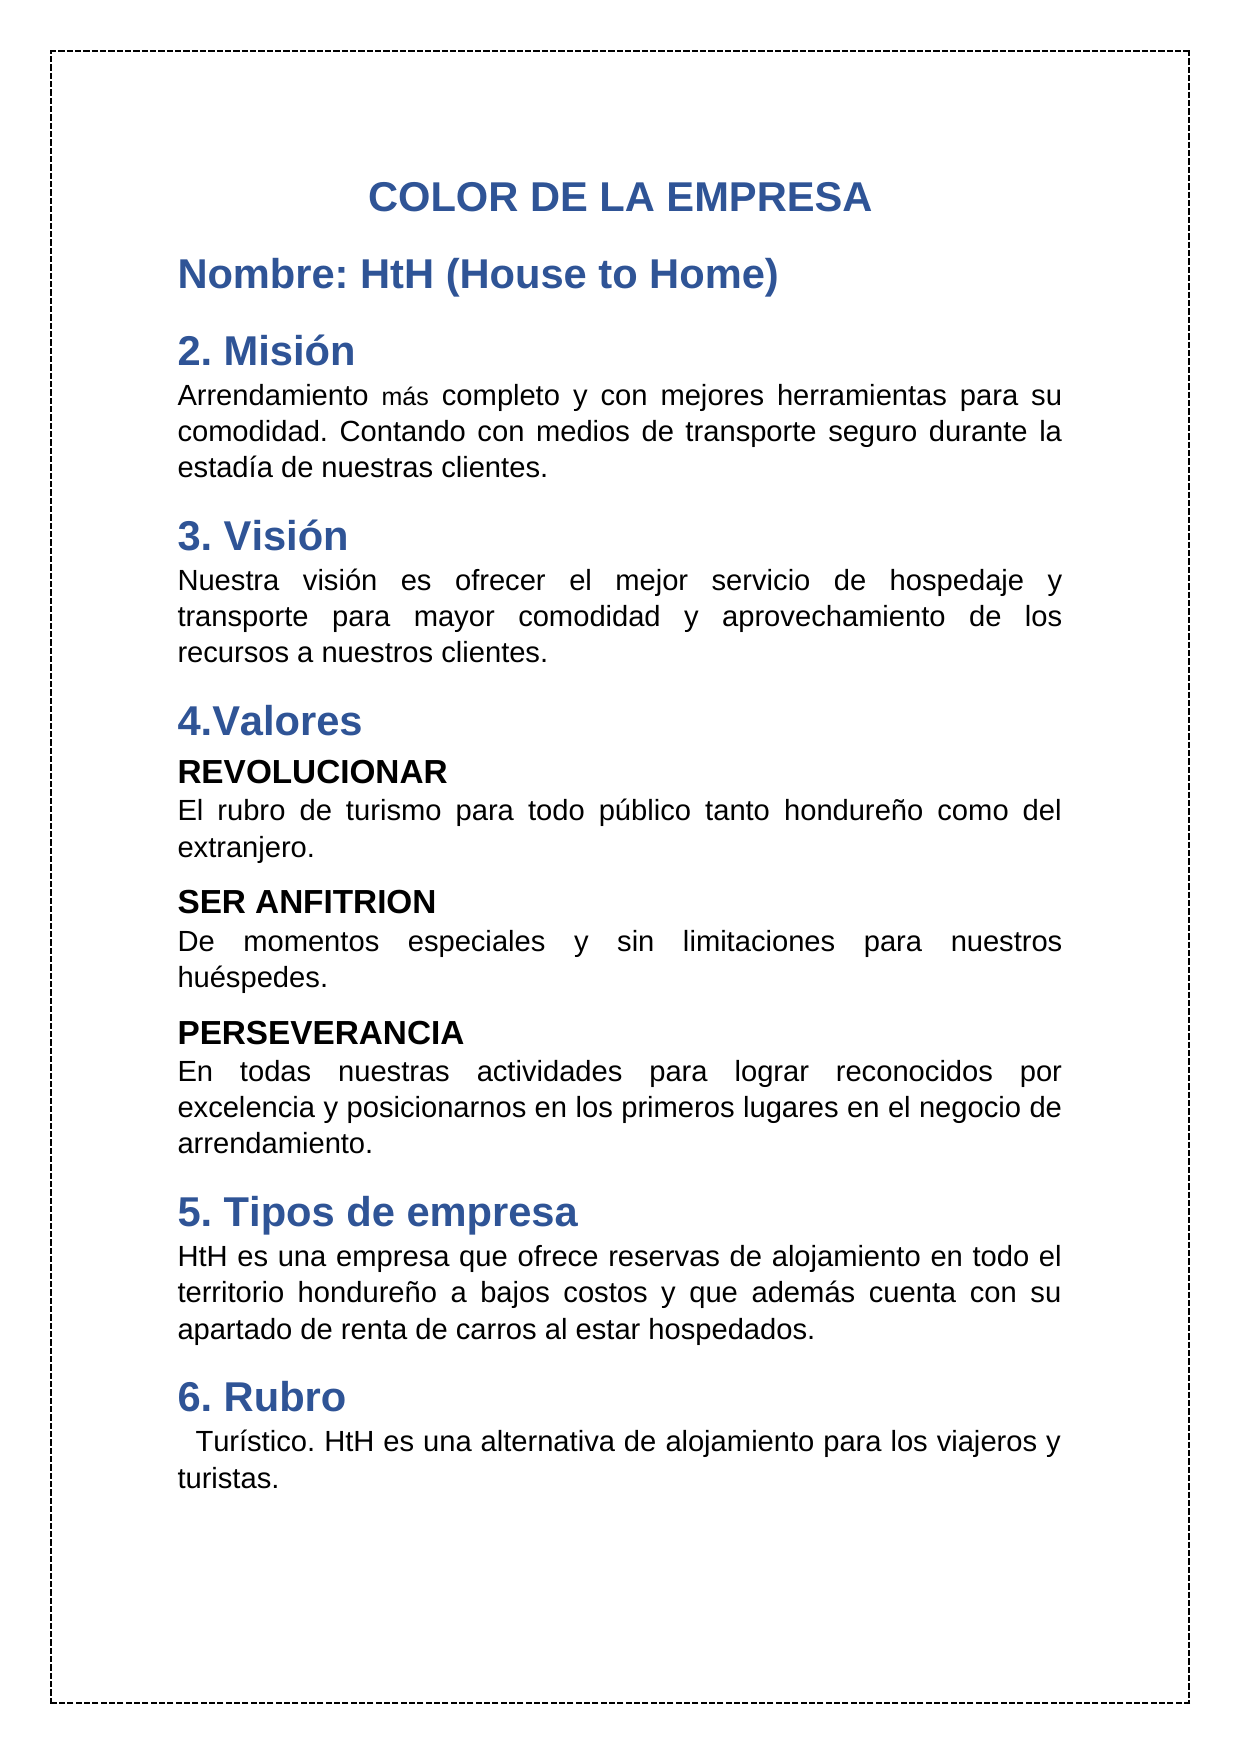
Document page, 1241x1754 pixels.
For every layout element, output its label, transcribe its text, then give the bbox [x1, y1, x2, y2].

subtitle 5. Tipos de empresa [177, 1188, 1063, 1236]
subtitle SER ANFITRION [177, 882, 1063, 921]
subtitle 4.Valores [177, 696, 1063, 744]
text De momentos especiales y sin limitaciones para nuestros huéspedes. [177, 924, 1063, 993]
text Nuestra visión es ofrecer el mejor servicio de hospedaje y transporte para mayor comodidad y aprovechamiento de los recursos a nuestros clientes. [177, 563, 1063, 668]
subtitle 6. Rubro [177, 1373, 1063, 1421]
text Arrendamiento más completo y con mejores herramientas para su comodidad. Contando con medios de transporte seguro durante la estadía de nuestras clientes. [177, 378, 1063, 483]
text El rubro de turismo para todo público tanto hondureño como del extranjero. [177, 793, 1063, 863]
text Turístico. HtH es una alternativa de alojamiento para los viajeros y turistas. [177, 1424, 1063, 1494]
subtitle 2. Misión [177, 326, 1063, 374]
subtitle COLOR DE LA EMPRESA [177, 173, 1063, 221]
subtitle PERSEVERANCIA [177, 1013, 1063, 1051]
text En todas nuestras actividades para lograr reconocidos por excelencia y posicionarnos en los primeros lugares en el negocio de arrendamiento. [177, 1054, 1063, 1160]
subtitle Nombre: HtH (House to Home) [177, 249, 1063, 297]
text HtH es una empresa que ofrece reservas de alojamiento en todo el territorio hondureño a bajos costos y que además cuenta con su apartado de renta de carros al estar hospedados. [177, 1239, 1063, 1345]
subtitle REVOLUCIONAR [177, 752, 1063, 790]
subtitle 3. Visión [177, 511, 1063, 559]
